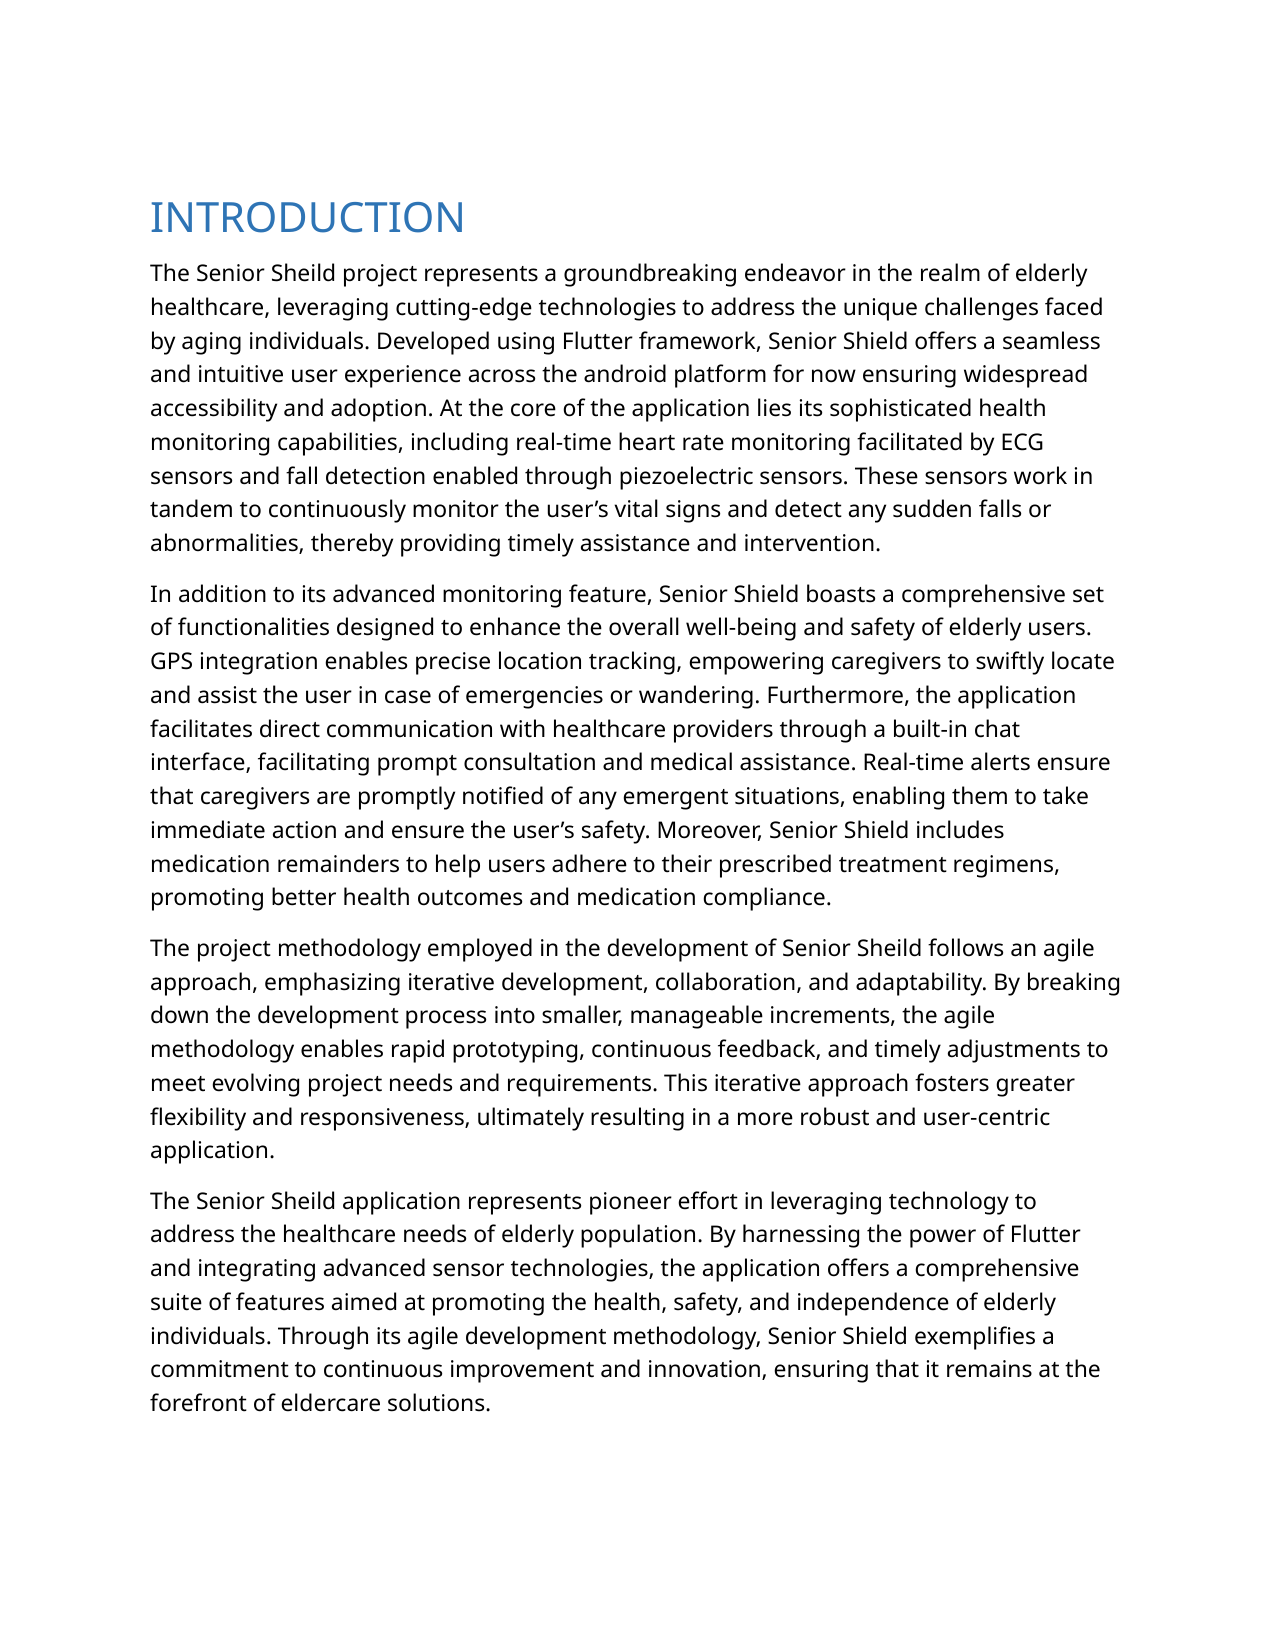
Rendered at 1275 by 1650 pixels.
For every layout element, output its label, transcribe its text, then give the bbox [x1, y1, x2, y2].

subtitle INTRODUCTION [150, 187, 1125, 244]
text The Senior Sheild application represents pioneer effort in leveraging technology to address the healthcare needs of elderly population. By harnessing the power of Flutter and integrating advanced sensor technologies, the application offers a comprehensive suite of features aimed at promoting the health, safety, and independence of elderly individuals. Through its agile development methodology, Senior Shield exemplifies a commitment to continuous improvement and innovation, ensuring that it remains at the forefront of eldercare solutions. [150, 1184, 1125, 1418]
text In addition to its advanced monitoring feature, Senior Shield boasts a comprehensive set of functionalities designed to enhance the overall well-being and safety of elderly users. GPS integration enables precise location tracking, empowering caregivers to swiftly locate and assist the user in case of emergencies or wandering. Furthermore, the application facilitates direct communication with healthcare providers through a built-in chat interface, facilitating prompt consultation and medical assistance. Real-time alerts ensure that caregivers are promptly notified of any emergent situations, enabling them to take immediate action and ensure the user’s safety. Moreover, Senior Shield includes medication remainders to help users adhere to their prescribed treatment regimens, promoting better health outcomes and medication compliance. [150, 577, 1125, 912]
text The Senior Sheild project represents a groundbreaking endeavor in the realm of elderly healthcare, leveraging cutting-edge technologies to address the unique challenges faced by aging individuals. Developed using Flutter framework, Senior Shield offers a seamless and intuitive user experience across the android platform for now ensuring widespread accessibility and adoption. At the core of the application lies its sophisticated health monitoring capabilities, including real-time heart rate monitoring facilitated by ECG sensors and fall detection enabled through piezoelectric sensors. These sensors work in tandem to continuously monitor the user’s vital signs and detect any sudden falls or abnormalities, thereby providing timely assistance and intervention. [150, 257, 1125, 558]
text The project methodology employed in the development of Senior Sheild follows an agile approach, emphasizing iterative development, collaboration, and adaptability. By breaking down the development process into smaller, manageable increments, the agile methodology enables rapid prototyping, continuous feedback, and timely adjustments to meet evolving project needs and requirements. This iterative approach fosters greater flexibility and responsiveness, ultimately resulting in a more robust and user-centric application. [150, 932, 1125, 1165]
